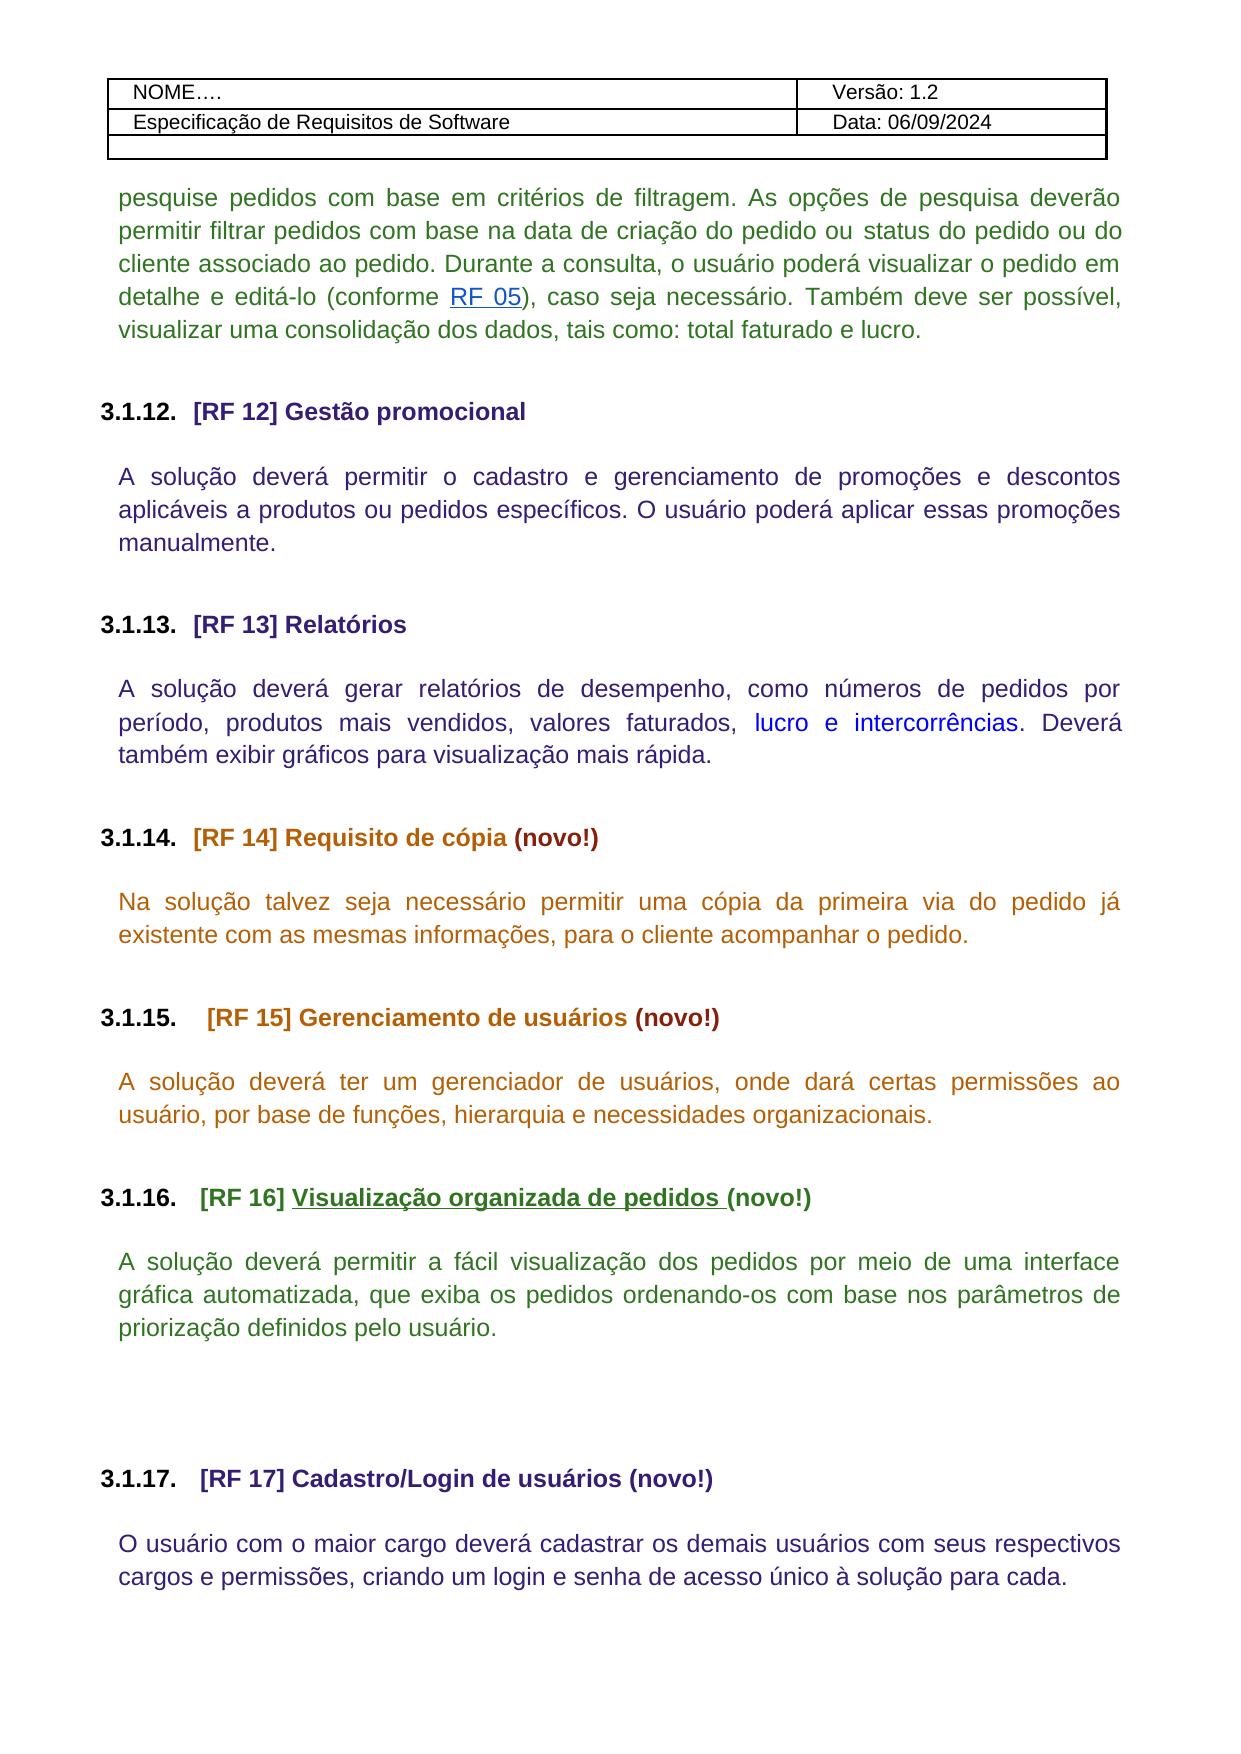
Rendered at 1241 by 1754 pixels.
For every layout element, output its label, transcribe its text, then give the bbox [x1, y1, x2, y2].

subtitle [RF 16] Visualização organizada de pedidos (novo!) [103, 1182, 1122, 1211]
subtitle [RF 14] Requisito de cópia (novo!) [103, 823, 1122, 851]
subtitle [RF 17] Cadastro/Login de usuários (novo!) [103, 1464, 1122, 1493]
text O usuário com o maior cargo deverá cadastrar os demais usuários com seus respectivos cargos e permissões, criando um login e senha de acesso único à solução para cada. [118, 1529, 1122, 1591]
text A solução deverá gerar relatórios de desempenho, como números de pedidos por período, produtos mais vendidos, valores faturados, lucro e intercorrências. Deverá também exibir gráficos para visualização mais rápida. [118, 674, 1122, 769]
text Na solução talvez seja necessário permitir uma cópia da primeira via do pedido já existente com as mesmas informações, para o cliente acompanhar o pedido. [118, 887, 1122, 949]
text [118, 118, 1122, 343]
subtitle [RF 13] Relatórios [103, 610, 1122, 638]
text A solução deverá permitir o cadastro e gerenciamento de promoções e descontos aplicáveis a produtos ou pedidos específicos. O usuário poderá aplicar essas promoções manualmente. [118, 462, 1122, 556]
text A solução deverá ter um gerenciador de usuários, onde dará certas permissões ao usuário, por base de funções, hierarquia e necessidades organizacionais. [118, 1067, 1122, 1129]
subtitle [RF 12] Gestão promocional [103, 397, 1122, 426]
text A solução deverá permitir a fácil visualização dos pedidos por meio de uma interface gráfica automatizada, que exiba os pedidos ordenando-os com base nos parâmetros de priorização definidos pelo usuário. [118, 1247, 1122, 1342]
subtitle [RF 15] Gerenciamento de usuários (novo!) [103, 1003, 1122, 1031]
